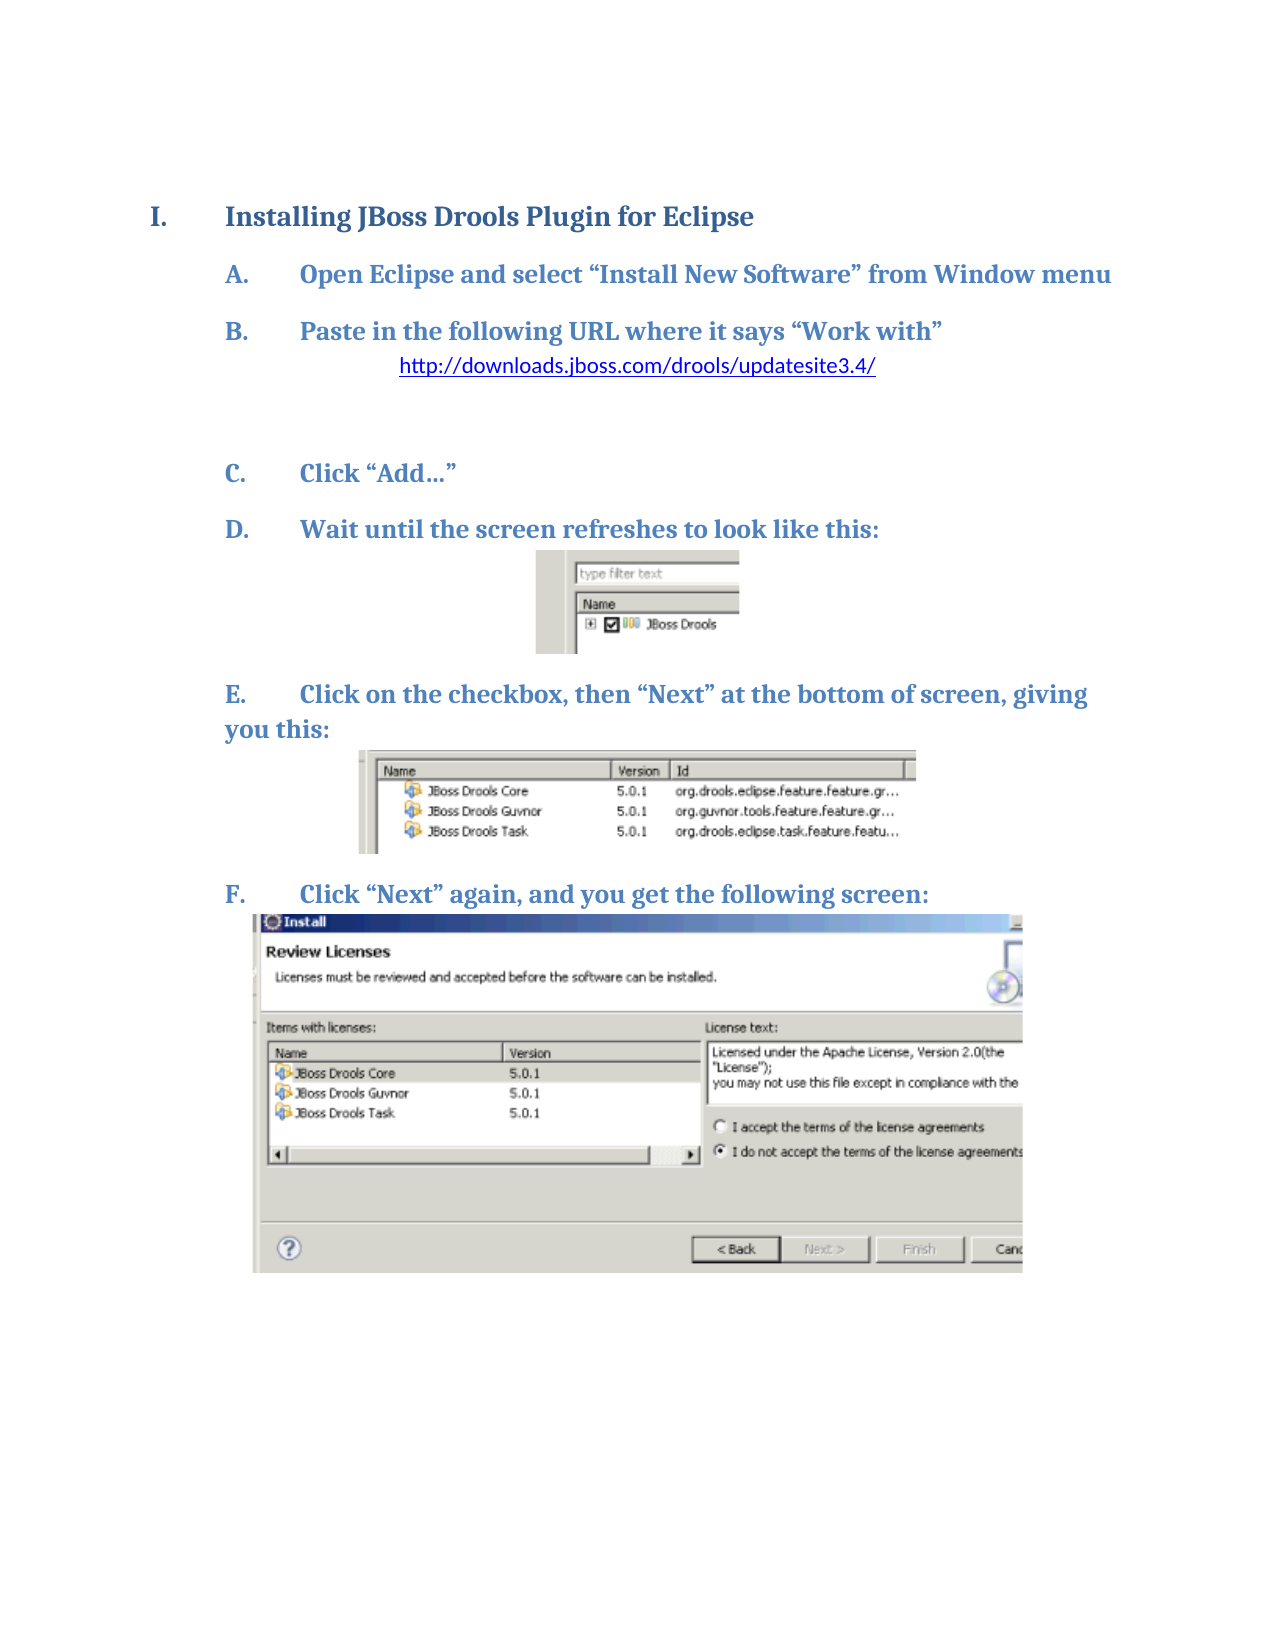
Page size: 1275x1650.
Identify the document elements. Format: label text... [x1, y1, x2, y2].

text http://downloads.jboss.com/drools/updatesite3.4/ [150, 352, 1125, 380]
subtitle Installing JBoss Drools Plugin for Eclipse [150, 200, 1125, 233]
subtitle Paste in the following URL where it says “Work with” [225, 316, 1125, 347]
picture [358, 750, 917, 854]
subtitle Wait until the screen refreshes to look like this: [225, 514, 1125, 545]
subtitle Click “Next” again, and you get the following screen: [225, 879, 1125, 910]
picture [535, 550, 740, 654]
picture [252, 914, 1023, 1273]
subtitle Click on the checkbox, then “Next” at the bottom of screen, giving you this: [225, 679, 1125, 746]
subtitle Open Eclipse and select “Install New Software” from Window menu [225, 259, 1125, 291]
subtitle Click “Add…” [225, 458, 1125, 489]
